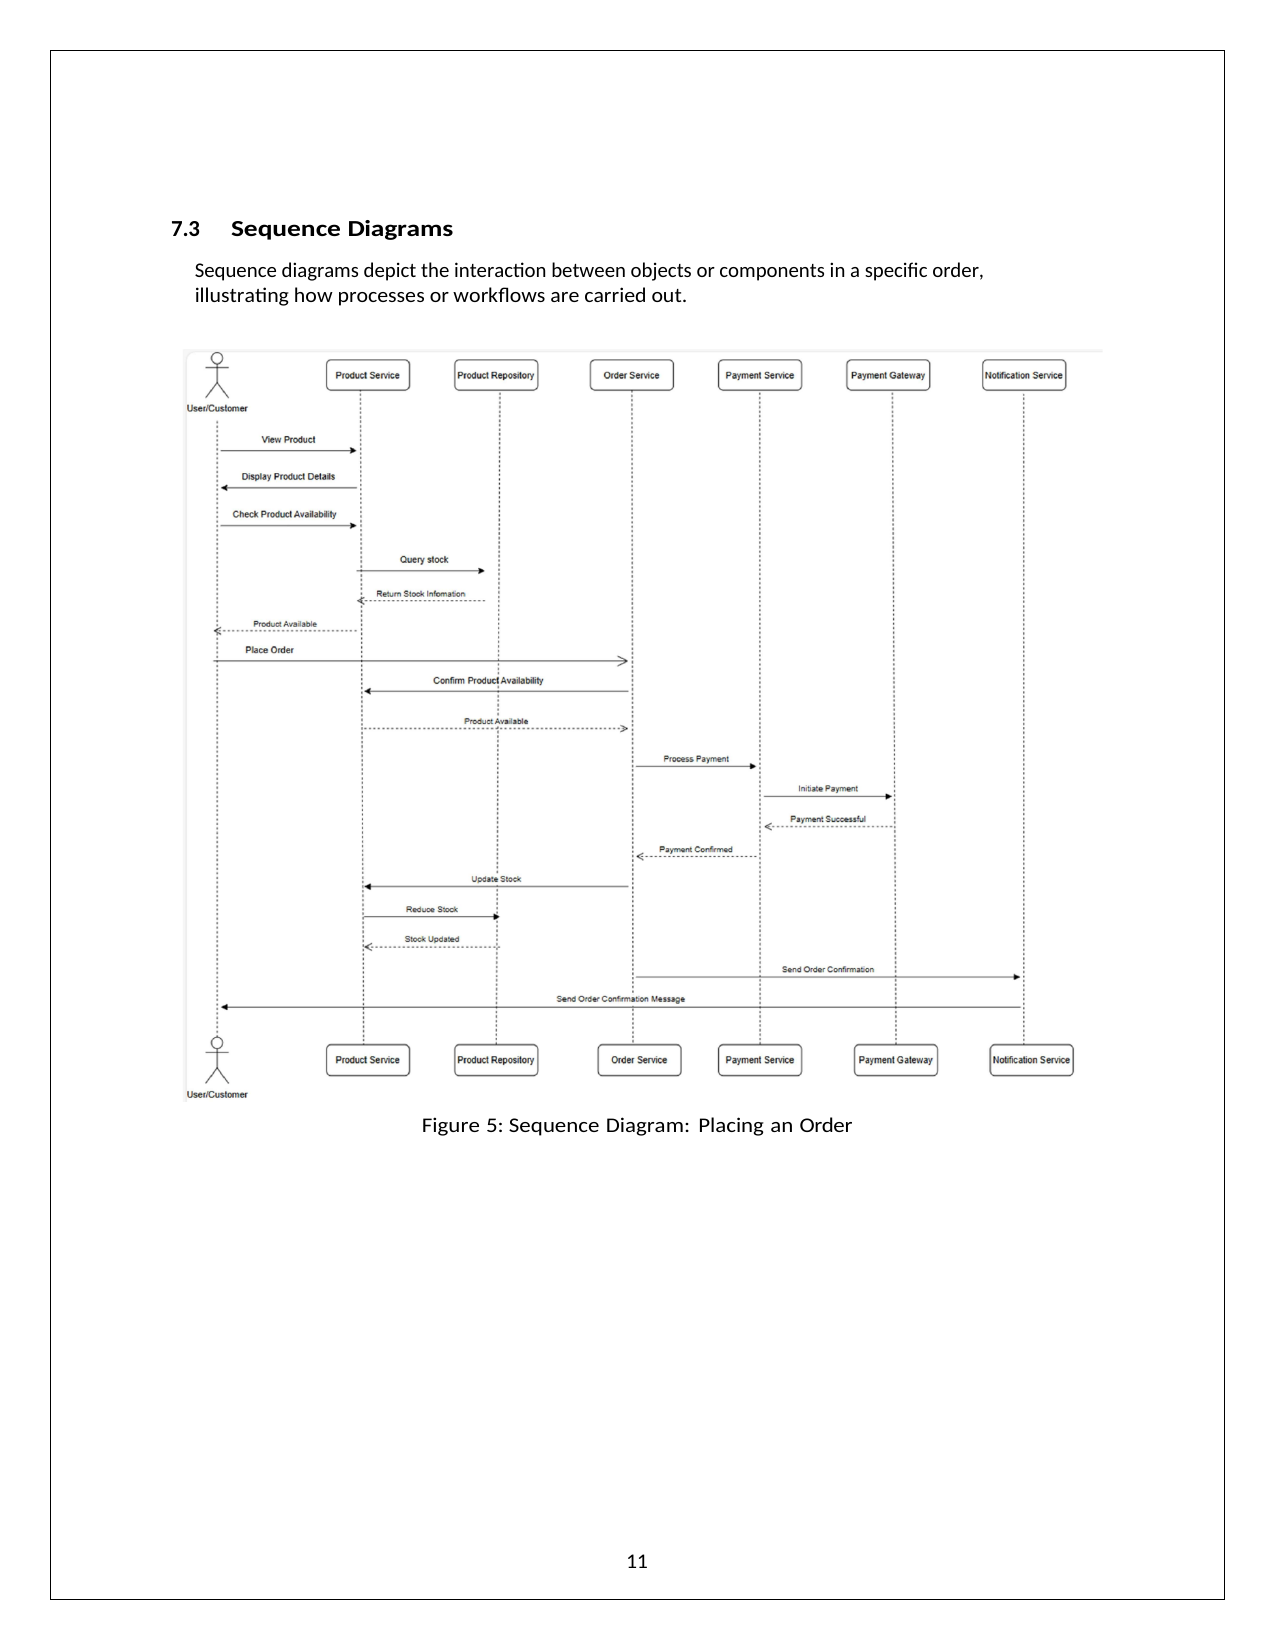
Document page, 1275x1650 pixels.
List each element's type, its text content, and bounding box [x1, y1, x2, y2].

text Sequence diagrams depict the interaction between objects or components in a specific order, illustrating how processes or workflows are carried out. [194, 257, 1076, 308]
text Figure 5: Sequence Diagram: Placing an Order [410, 358, 864, 1138]
subtitle Sequence Diagrams [171, 214, 1125, 242]
picture [182, 349, 1103, 1102]
